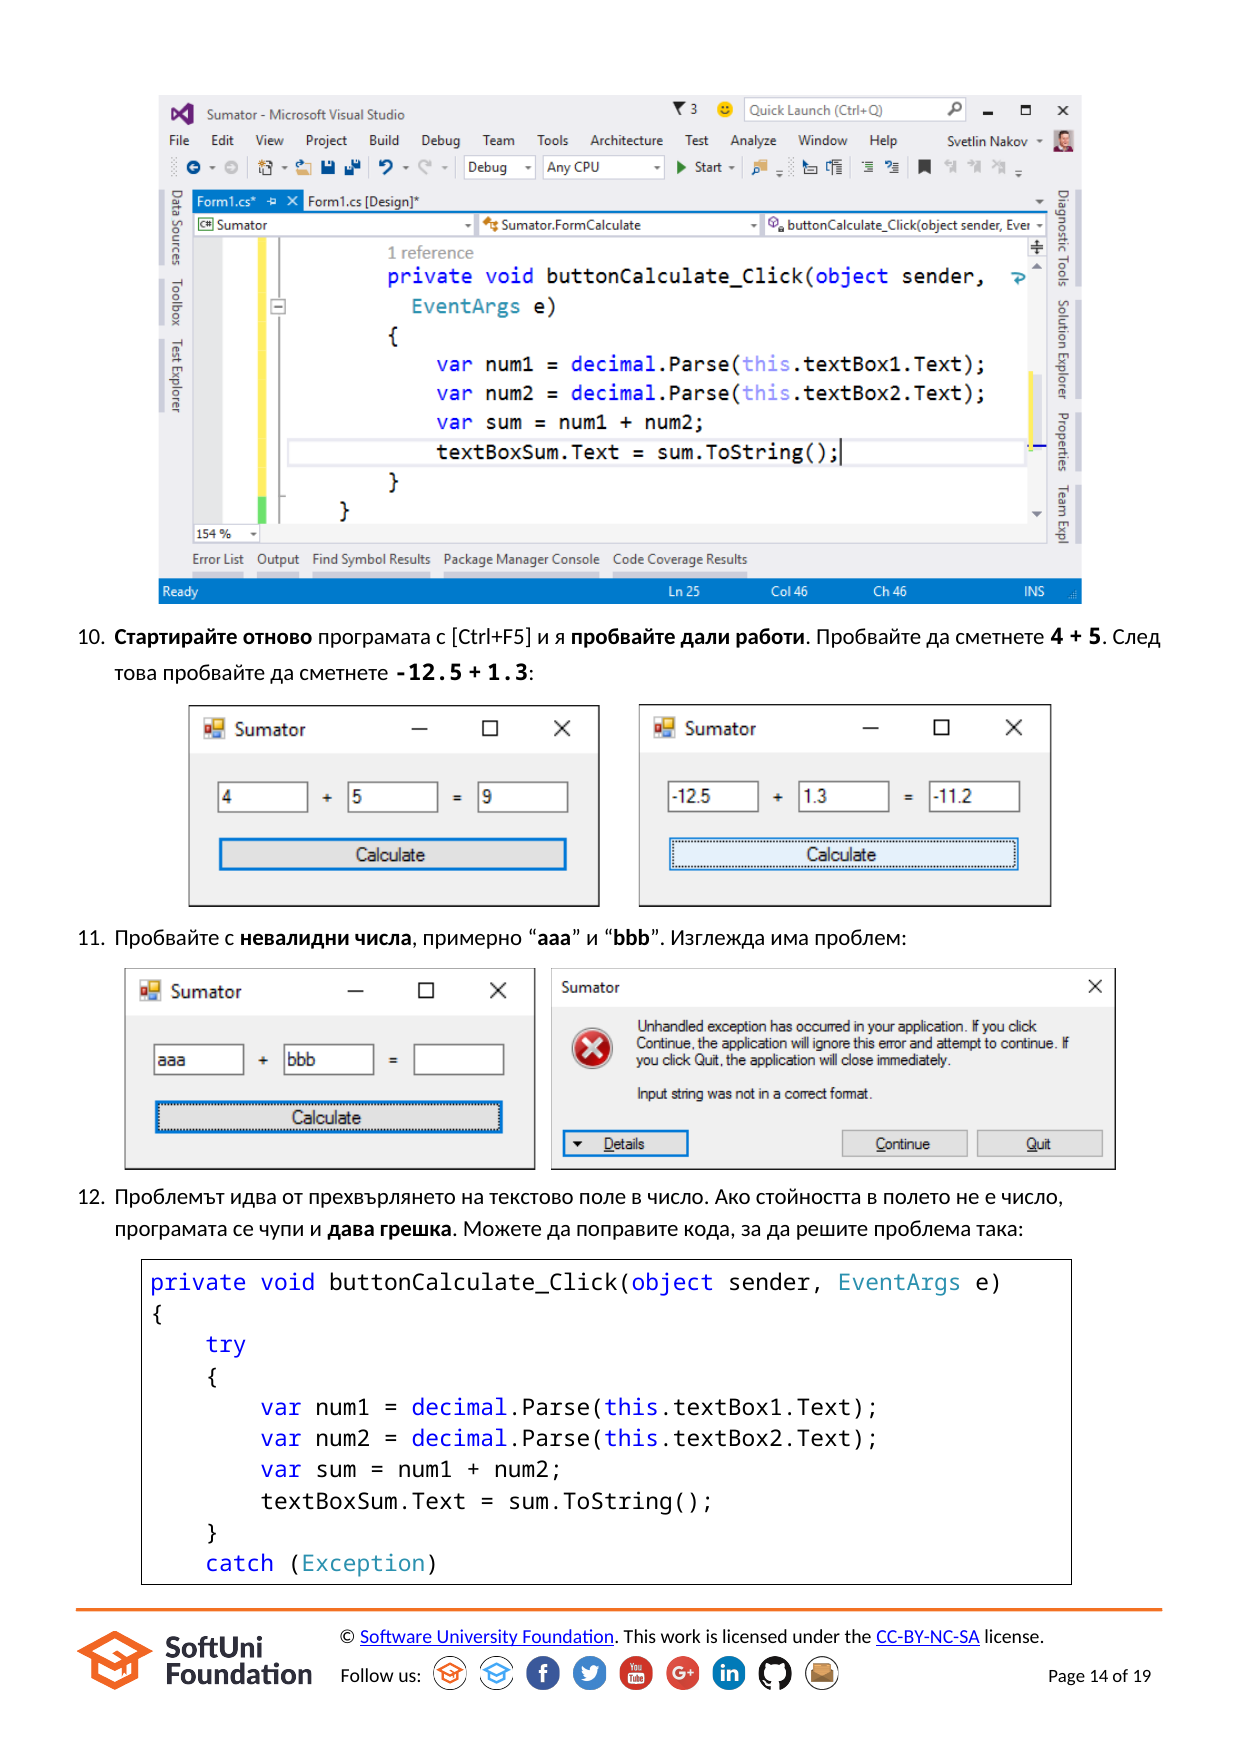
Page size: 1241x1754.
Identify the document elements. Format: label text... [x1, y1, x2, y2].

picture [188, 705, 600, 907]
picture [573, 1656, 607, 1690]
picture [805, 1656, 839, 1690]
picture [727, 1670, 738, 1680]
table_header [142, 1260, 1071, 1584]
picture [526, 1656, 560, 1690]
picture [158, 95, 1082, 604]
picture [124, 968, 536, 1170]
picture [736, 1680, 746, 1690]
picture [433, 1656, 467, 1690]
picture [758, 1656, 792, 1690]
picture [76, 1631, 312, 1690]
list Стартирайте отново програмата с [Ctrl+F5] и я пробвайте дали работи. Пробвайте да сметнете 4 + 5. След това пробвайте да сметнете -12.5 + 1.3: [77, 620, 1163, 687]
list Пробвайте с невалидни числа, примерно “aaa” и “bbb”. Изглежда има проблем: [77, 923, 1163, 951]
picture [480, 1656, 513, 1690]
picture [619, 1656, 653, 1690]
picture [712, 1680, 722, 1690]
picture [712, 1656, 722, 1666]
list Проблемът идва от прехвърлянето на текстово поле в число. Ако стойността в полето не е число, програмата се чупи и дава грешка. Можете да поправите кода, за да решите проблема така: [77, 1182, 1163, 1242]
picture [638, 704, 1052, 907]
picture [551, 968, 1116, 1170]
picture [736, 1656, 746, 1666]
picture [666, 1656, 700, 1690]
